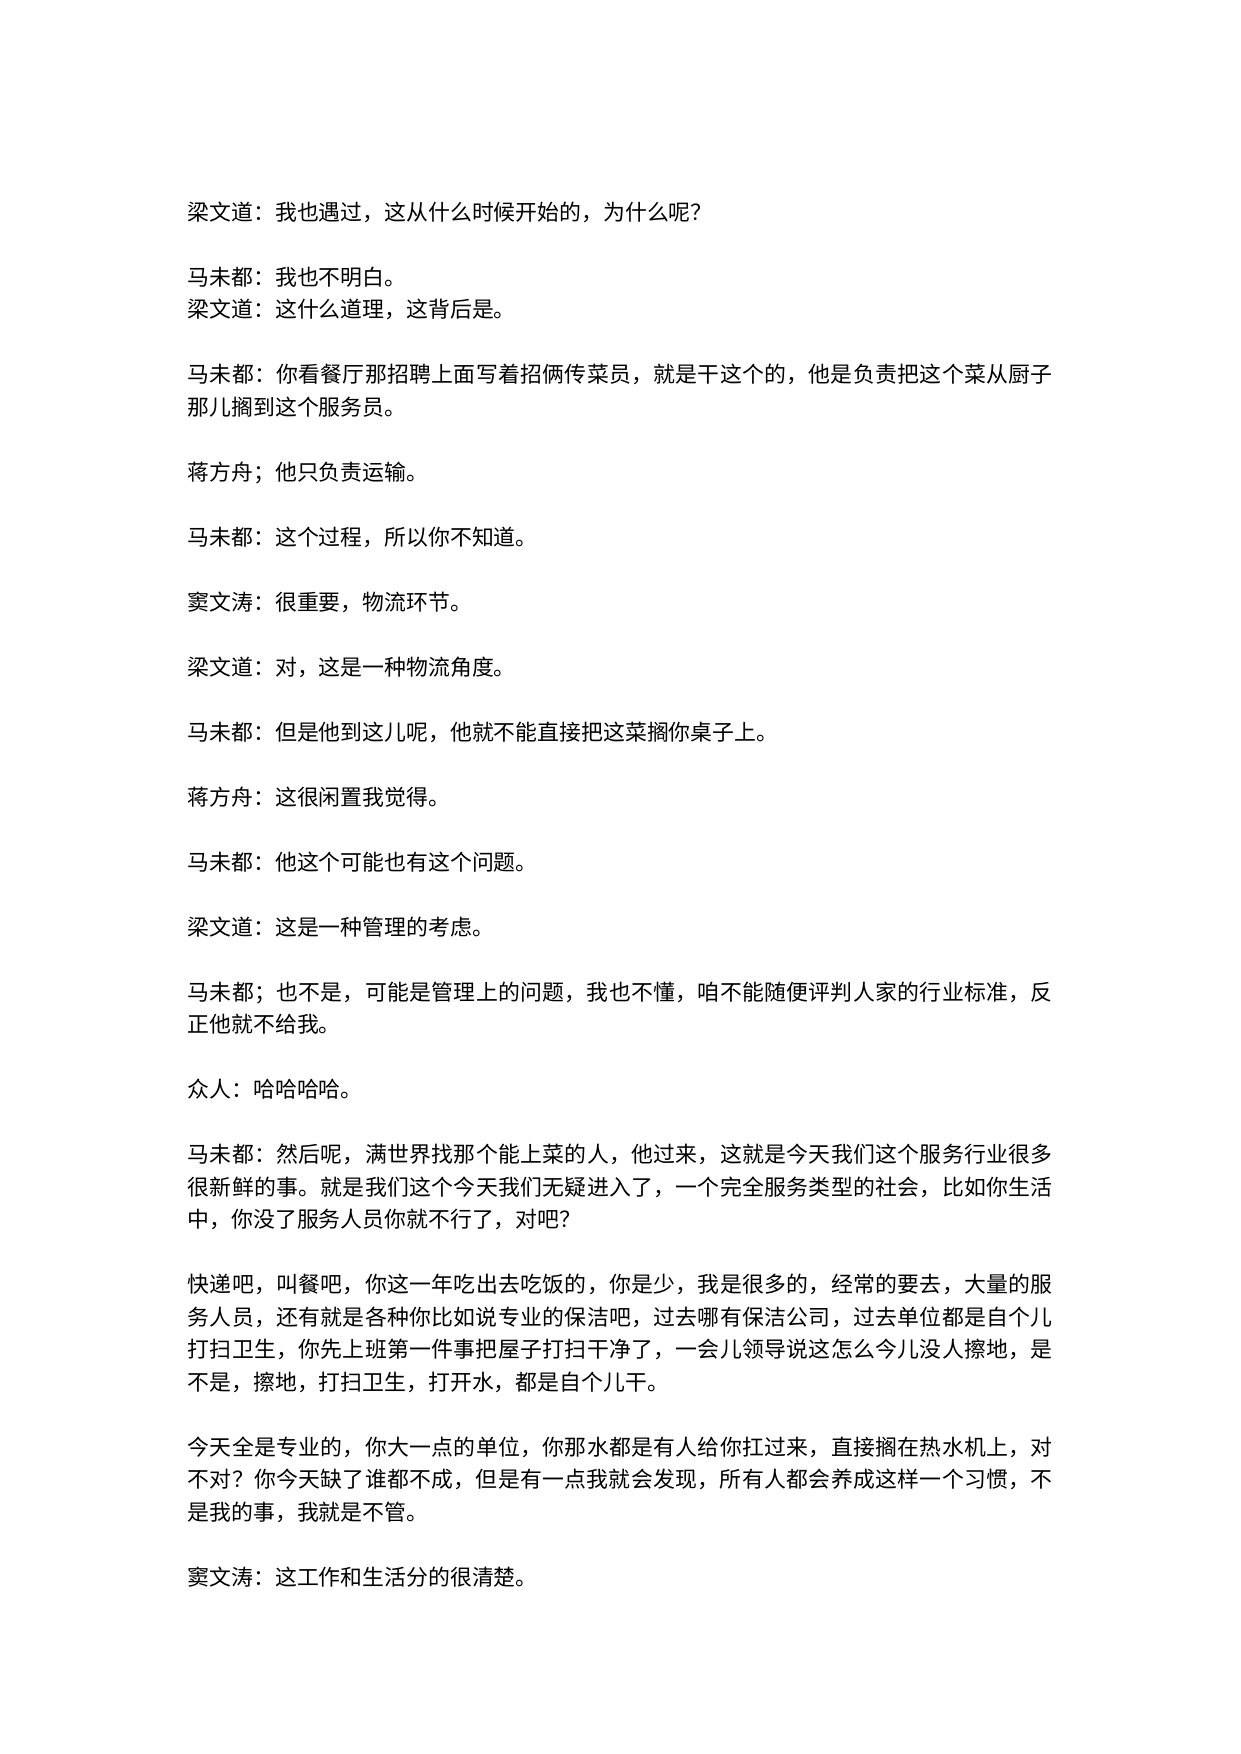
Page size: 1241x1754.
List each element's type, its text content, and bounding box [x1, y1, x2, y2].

text 梁文道：对，这是一种物流角度。 [187, 649, 1053, 682]
text 马未都：他这个可能也有这个问题。 [187, 844, 1053, 877]
text 蒋方舟：这很闲置我觉得。 [187, 779, 1053, 812]
text 今天全是专业的，你大一点的单位，你那水都是有人给你扛过来，直接搁在热水机上，对不对？你今天缺了谁都不成，但是有一点我就会发现，所有人都会养成这样一个习惯，不是我的事，我就是不管。 [187, 1429, 1053, 1527]
text 窦文涛：很重要，物流环节。 [187, 584, 1053, 617]
text 梁文道：我也遇过，这从什么时候开始的，为什么呢？ [187, 194, 1053, 227]
text 梁文道：这是一种管理的考虑。 [187, 909, 1053, 942]
text 马未都：你看餐厅那招聘上面写着招俩传菜员，就是干这个的，他是负责把这个菜从厨子那儿搁到这个服务员。 [187, 357, 1053, 422]
text 梁文道：这什么道理，这背后是。 [187, 292, 1053, 324]
text 快递吧，叫餐吧，你这一年吃出去吃饭的，你是少，我是很多的，经常的要去，大量的服务人员，还有就是各种你比如说专业的保洁吧，过去哪有保洁公司，过去单位都是自个儿打扫卫生，你先上班第一件事把屋子打扫干净了，一会儿领导说这怎么今儿没人擦地，是不是，擦地，打扫卫生，打开水，都是自个儿干。 [187, 1267, 1053, 1397]
text 马未都：我也不明白。 [187, 259, 1053, 292]
text 马未都：然后呢，满世界找那个能上菜的人，他过来，这就是今天我们这个服务行业很多很新鲜的事。就是我们这个今天我们无疑进入了，一个完全服务类型的社会，比如你生活中，你没了服务人员你就不行了，对吧？ [187, 1137, 1053, 1234]
text 蒋方舟；他只负责运输。 [187, 454, 1053, 487]
text 马未都；也不是，可能是管理上的问题，我也不懂，咱不能随便评判人家的行业标准，反正他就不给我。 [187, 974, 1053, 1039]
text 马未都：但是他到这儿呢，他就不能直接把这菜搁你桌子上。 [187, 714, 1053, 747]
text 窦文涛：这工作和生活分的很清楚。 [187, 1559, 1053, 1592]
text 马未都：这个过程，所以你不知道。 [187, 519, 1053, 552]
text 众人：哈哈哈哈。 [187, 1072, 1053, 1104]
